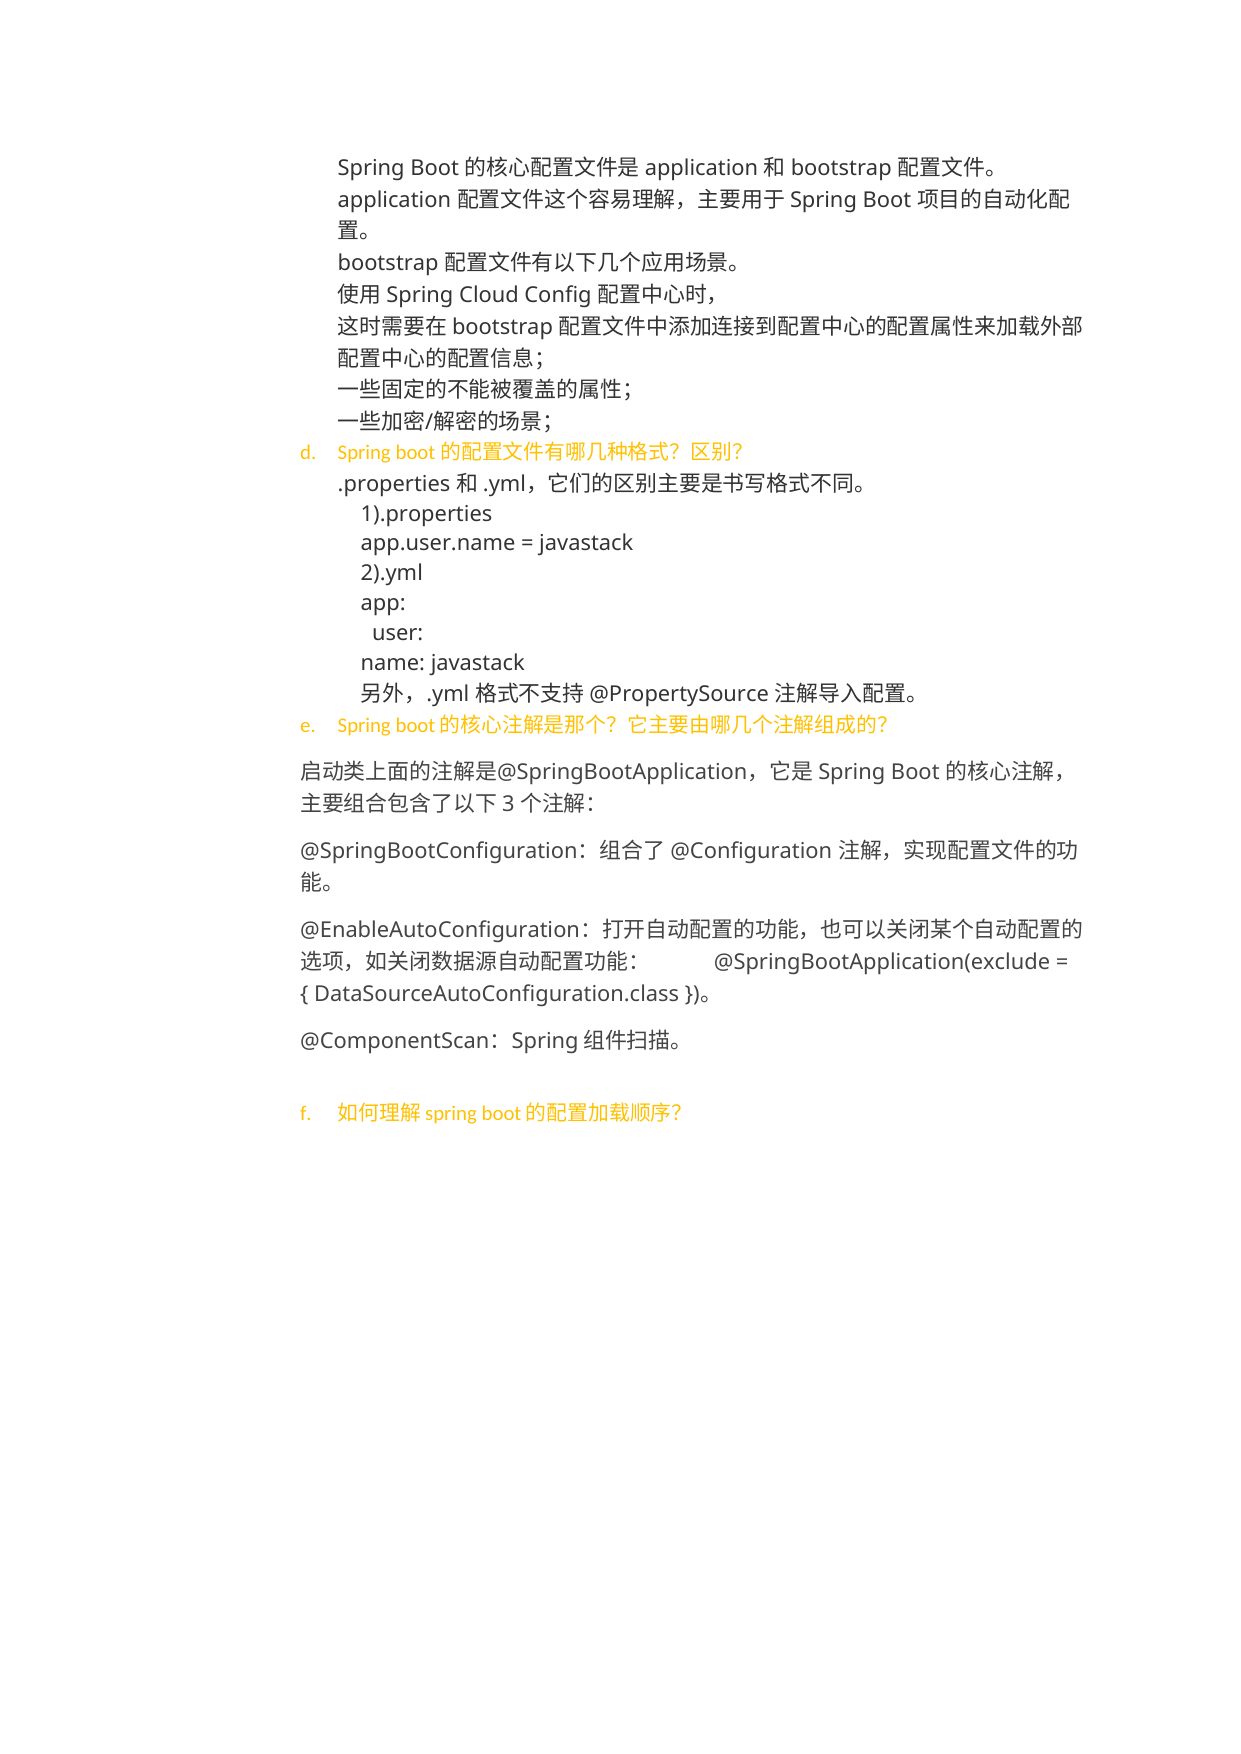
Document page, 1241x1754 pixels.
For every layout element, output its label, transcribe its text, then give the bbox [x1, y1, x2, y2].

list .properties 和 .yml，它们的区别主要是书写格式不同。 1).properties app.user.name = javastack 2).yml app: user: name: javastack 另外，.yml 格式不支持 @PropertySource 注解导入配置。 [337, 466, 1090, 708]
text 启动类上面的注解是@SpringBootApplication，它是 Spring Boot 的核心注解，主要组合包含了以下 3 个注解： [300, 754, 1090, 817]
list Spring Boot 的核心配置文件是 application 和 bootstrap 配置文件。 application 配置文件这个容易理解，主要用于 Spring Boot 项目的自动化配置。 bootstrap 配置文件有以下几个应用场景。 使用 Spring Cloud Config 配置中心时， 这时需要在 bootstrap 配置文件中添加连接到配置中心的配置属性来加载外部配置中心的配置信息； 一些固定的不能被覆盖的属性； 一些加密/解密的场景； [337, 150, 1090, 436]
text @EnableAutoConfiguration：打开自动配置的功能，也可以关闭某个自动配置的选项，如关闭数据源自动配置功能： @SpringBootApplication(exclude = { DataSourceAutoConfiguration.class })。 [300, 912, 1090, 1007]
list Spring boot的核心注解是那个？它主要由哪几个注解组成的？ [300, 708, 1090, 738]
text @ComponentScan：Spring组件扫描。 [300, 1023, 1090, 1055]
list Spring boot 的配置文件有哪几种格式？区别？ [300, 436, 1090, 466]
text @SpringBootConfiguration：组合了 @Configuration 注解，实现配置文件的功能。 [300, 833, 1090, 897]
list 如何理解spring boot的配置加载顺序？ [300, 1096, 1090, 1126]
